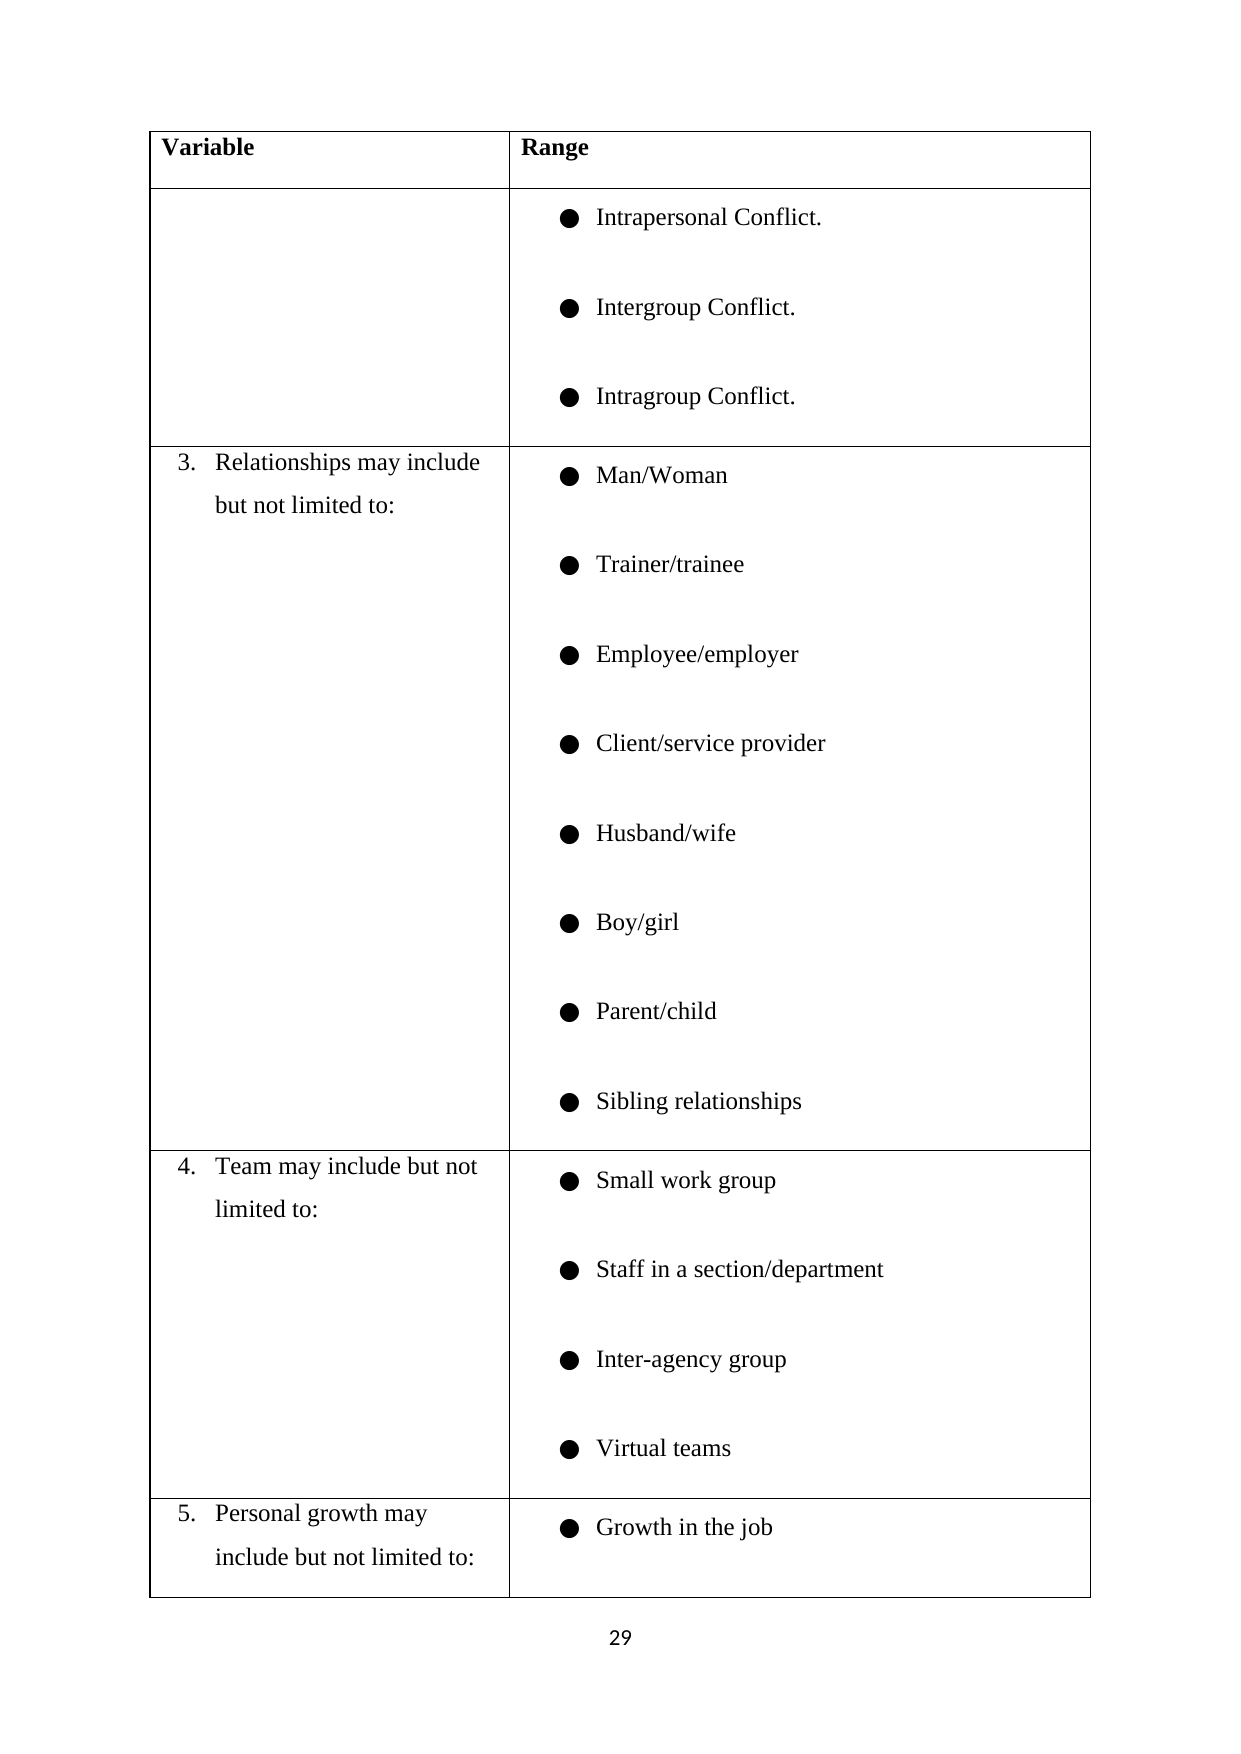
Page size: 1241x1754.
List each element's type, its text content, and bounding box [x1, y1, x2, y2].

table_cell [151, 189, 509, 446]
table_header Variable [151, 132, 509, 188]
table_cell Team may include but not limited to: [151, 1151, 509, 1497]
table_header Range [510, 132, 1090, 188]
table_cell Man/Woman Trainer/trainee Employee/employer Client/service provider Husband/wife Boy/girl Parent/child Sibling relationships [510, 447, 1090, 1150]
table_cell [510, 1499, 1090, 1597]
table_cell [510, 189, 1090, 446]
table_cell Small work group Staff in a section/department Inter-agency group Virtual teams [510, 1151, 1090, 1497]
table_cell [151, 1499, 509, 1597]
table_cell Relationships may include but not limited to: [151, 447, 509, 1150]
